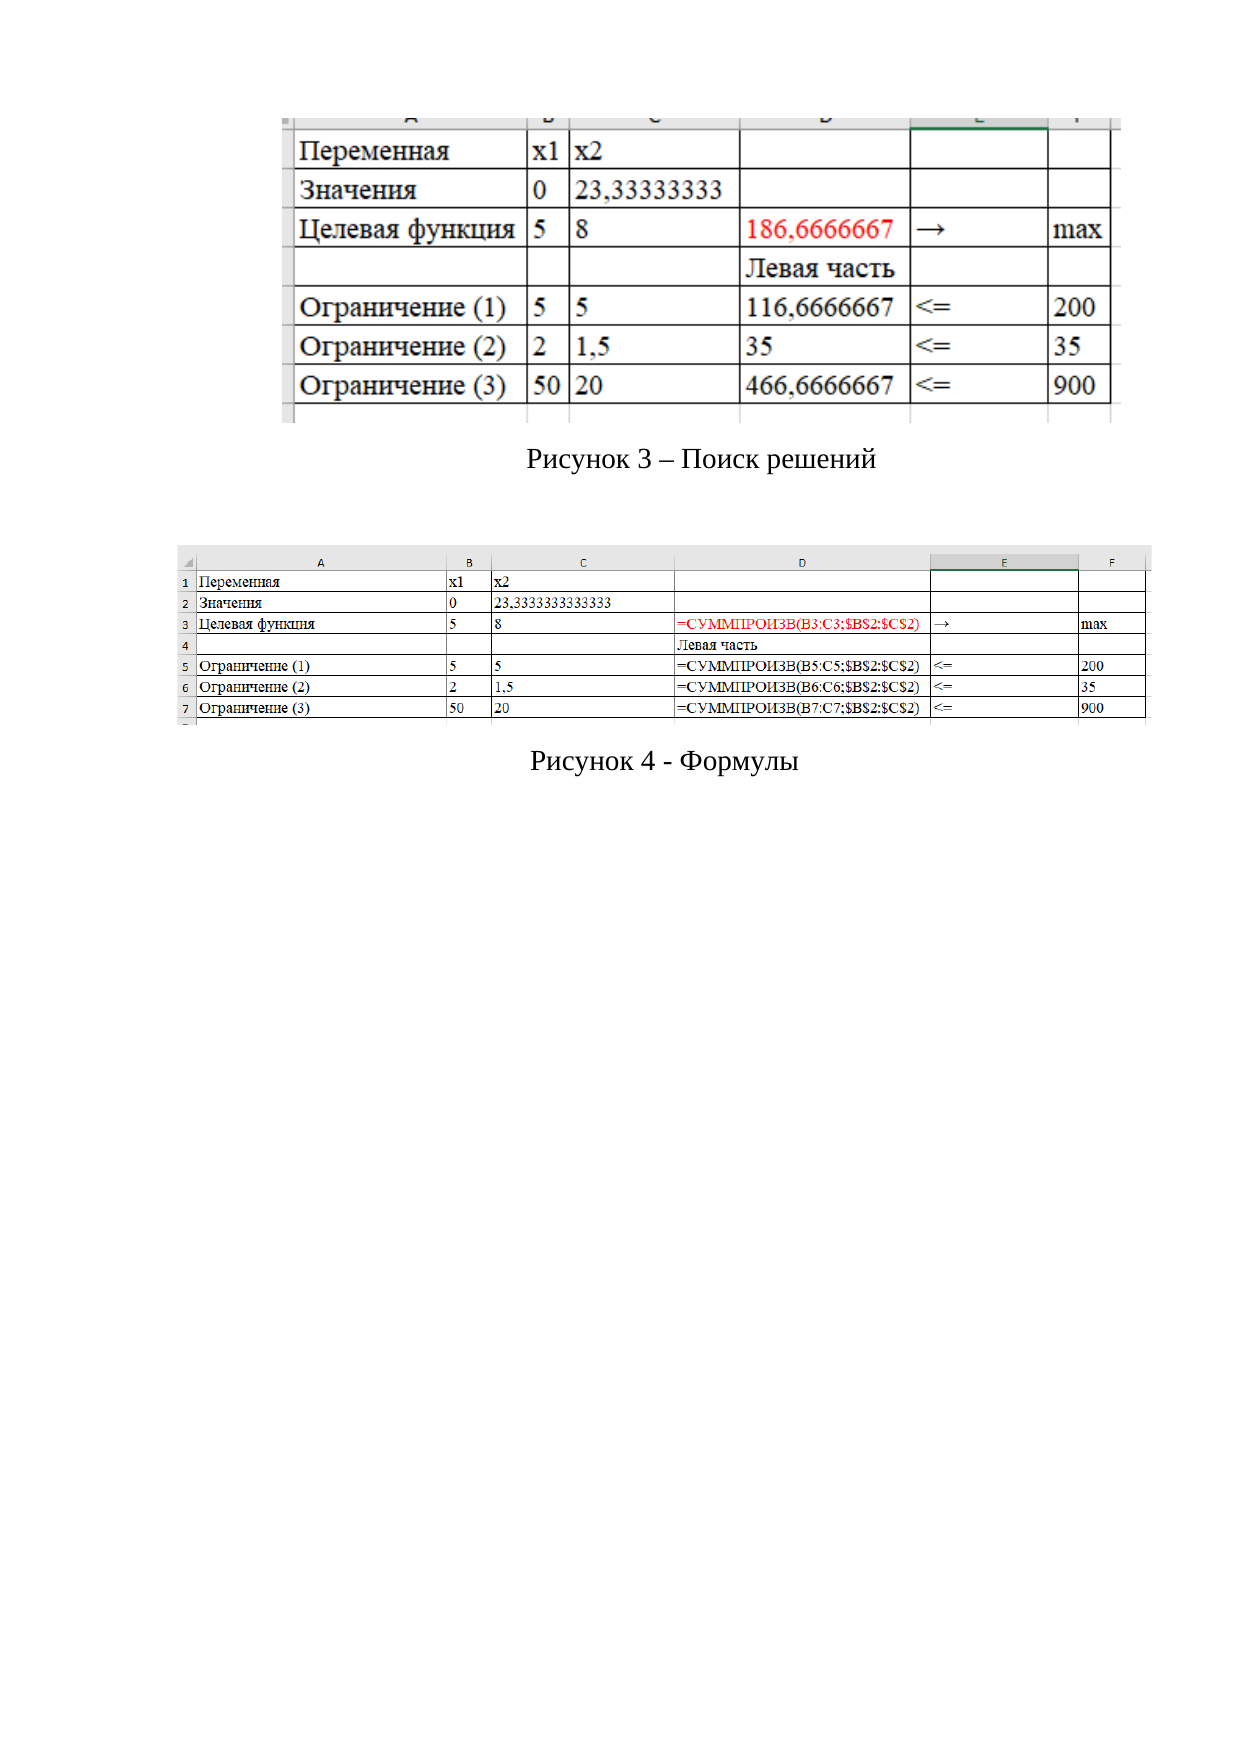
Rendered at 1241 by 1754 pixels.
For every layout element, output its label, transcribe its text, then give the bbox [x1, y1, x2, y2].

picture [281, 118, 1121, 423]
text Рисунок 3 – Поиск решений [177, 441, 1152, 475]
picture [177, 545, 1152, 725]
text Рисунок 4 - Формулы [177, 743, 1152, 777]
